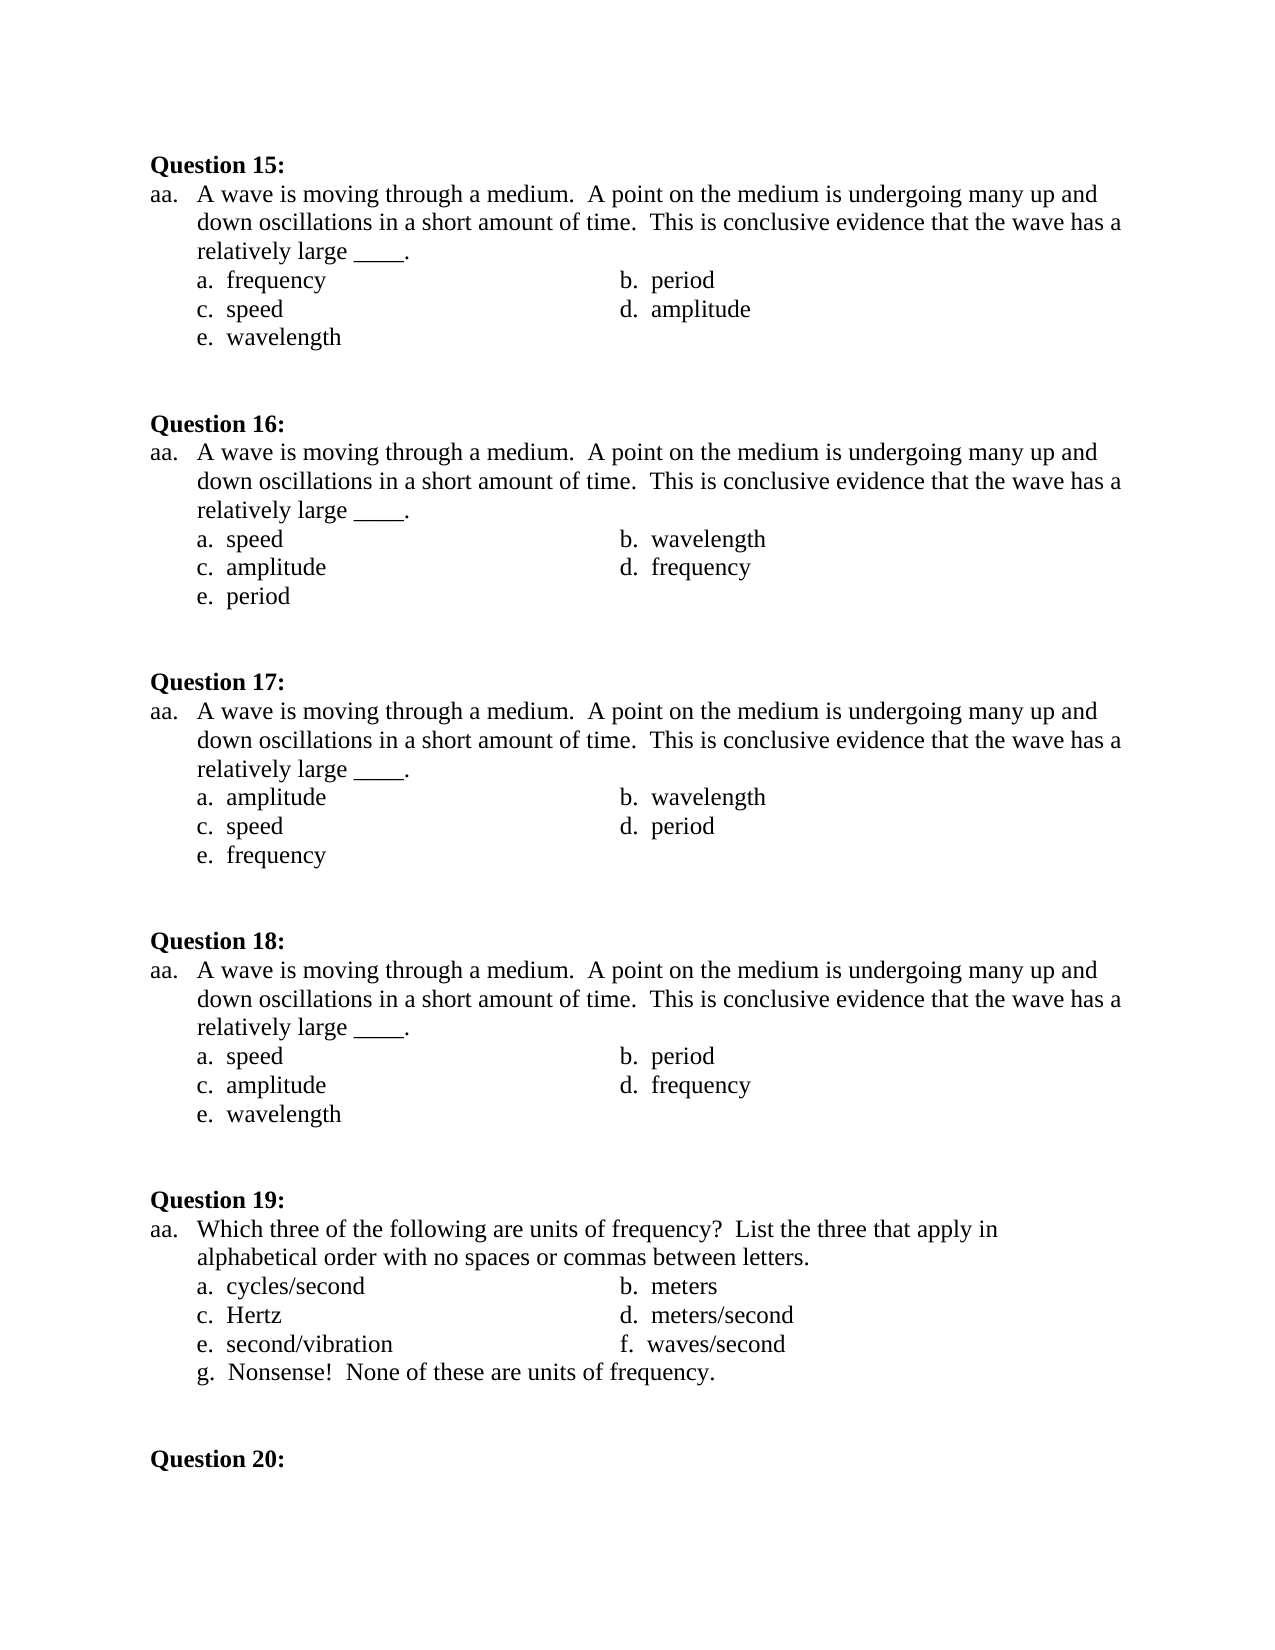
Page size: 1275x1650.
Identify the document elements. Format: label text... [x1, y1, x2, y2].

text c. Hertz d. meters/second [150, 1300, 1125, 1329]
text aa. A wave is moving through a medium. A point on the medium is undergoing many up and down oscillations in a short amount of time. This is conclusive evidence that the wave has a relatively large ____. [150, 955, 1125, 1041]
text Question 19: [150, 1185, 1125, 1214]
text a. frequency b. period [150, 265, 1125, 294]
text c. speed d. period [150, 811, 1125, 840]
text c. speed d. amplitude [150, 294, 1125, 322]
text e. wavelength [150, 1099, 1125, 1127]
text aa. A wave is moving through a medium. A point on the medium is undergoing many up and down oscillations in a short amount of time. This is conclusive evidence that the wave has a relatively large ____. [150, 437, 1125, 524]
text Question 16: [150, 409, 1125, 437]
text Question 20: [150, 1444, 1125, 1472]
text a. speed b. wavelength [150, 524, 1125, 552]
text a. cycles/second b. meters [150, 1271, 1125, 1300]
text c. amplitude d. frequency [150, 1070, 1125, 1099]
text Question 17: [150, 667, 1125, 696]
text e. frequency [150, 840, 1125, 869]
text Question 18: [150, 926, 1125, 955]
text c. amplitude d. frequency [150, 552, 1125, 581]
text aa. A wave is moving through a medium. A point on the medium is undergoing many up and down oscillations in a short amount of time. This is conclusive evidence that the wave has a relatively large ____. [150, 696, 1125, 782]
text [150, 1214, 1125, 1271]
text a. speed b. period [150, 1041, 1125, 1070]
text a. amplitude b. wavelength [150, 782, 1125, 811]
text e. wavelength [150, 322, 1125, 351]
text e. second/vibration f. waves/second [150, 1329, 1125, 1357]
text g. Nonsense! None of these are units of frequency. [150, 1357, 1125, 1386]
text Question 15: [150, 150, 1125, 179]
text aa. A wave is moving through a medium. A point on the medium is undergoing many up and down oscillations in a short amount of time. This is conclusive evidence that the wave has a relatively large ____. [150, 179, 1125, 265]
text e. period [150, 581, 1125, 610]
